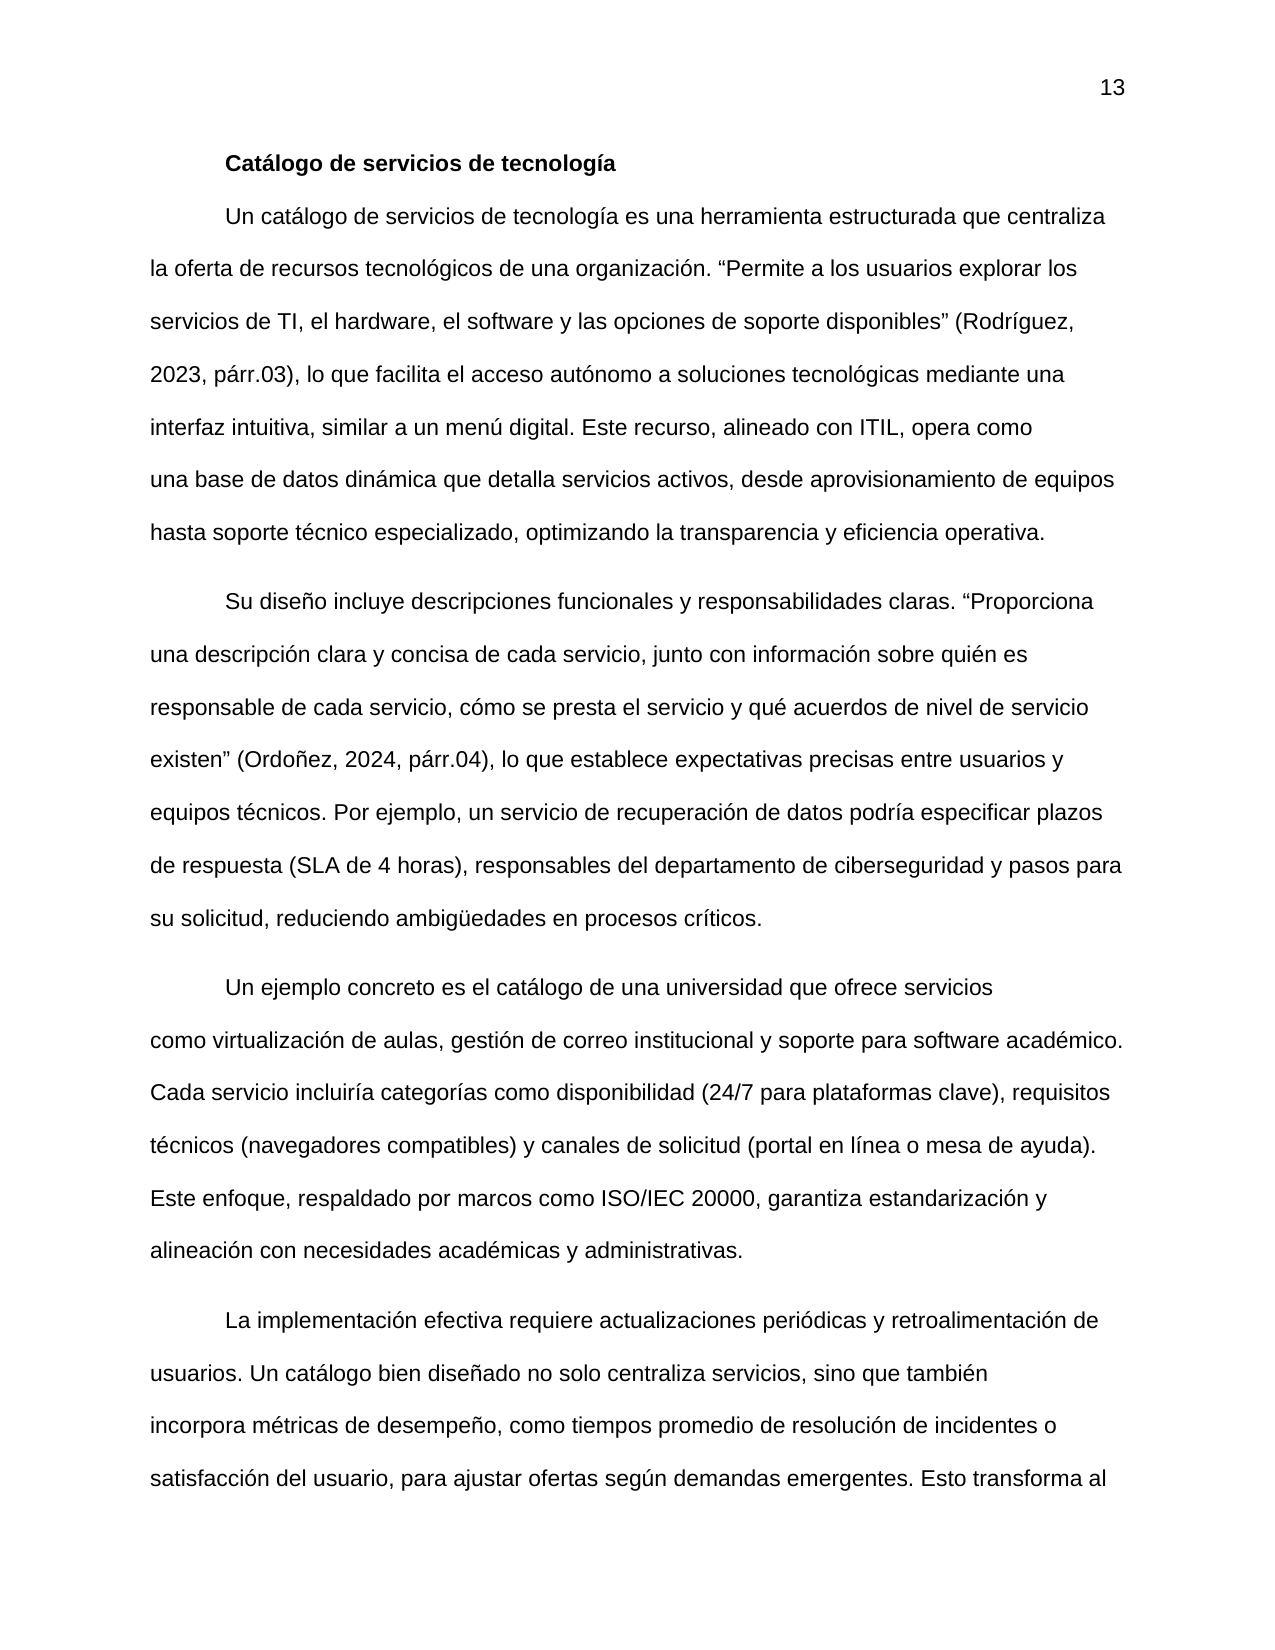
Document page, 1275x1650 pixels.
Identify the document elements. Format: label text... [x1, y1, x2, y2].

subtitle Catálogo de servicios de tecnología [150, 150, 1125, 176]
text Un ejemplo concreto es el catálogo de una universidad que ofrece servicios como virtualización de aulas, gestión de correo institucional y soporte para software académico. Cada servicio incluiría categorías como disponibilidad (24/7 para plataformas clave), requisitos técnicos (navegadores compatibles) y canales de solicitud (portal en línea o mesa de ayuda). Este enfoque, respaldado por marcos como ISO/IEC 20000, garantiza estandarización y alineación con necesidades académicas y administrativas. [150, 974, 1125, 1264]
text Su diseño incluye descripciones funcionales y responsabilidades claras. “Proporciona una descripción clara y concisa de cada servicio, junto con información sobre quién es responsable de cada servicio, cómo se presta el servicio y qué acuerdos de nivel de servicio existen” (Ordoñez, 2024, párr.04), lo que establece expectativas precisas entre usuarios y equipos técnicos. Por ejemplo, un servicio de recuperación de datos podría especificar plazos de respuesta (SLA de 4 horas), responsables del departamento de ciberseguridad y pasos para su solicitud, reduciendo ambigüedades en procesos críticos. [150, 588, 1125, 931]
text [150, 1307, 1125, 1491]
text Un catálogo de servicios de tecnología es una herramienta estructurada que centraliza la oferta de recursos tecnológicos de una organización. “Permite a los usuarios explorar los servicios de TI, el hardware, el software y las opciones de soporte disponibles” (Rodríguez, 2023, párr.03), lo que facilita el acceso autónomo a soluciones tecnológicas mediante una interfaz intuitiva, similar a un menú digital. Este recurso, alineado con ITIL, opera como una base de datos dinámica que detalla servicios activos, desde aprovisionamiento de equipos hasta soporte técnico especializado, optimizando la transparencia y eficiencia operativa. [150, 203, 1125, 545]
